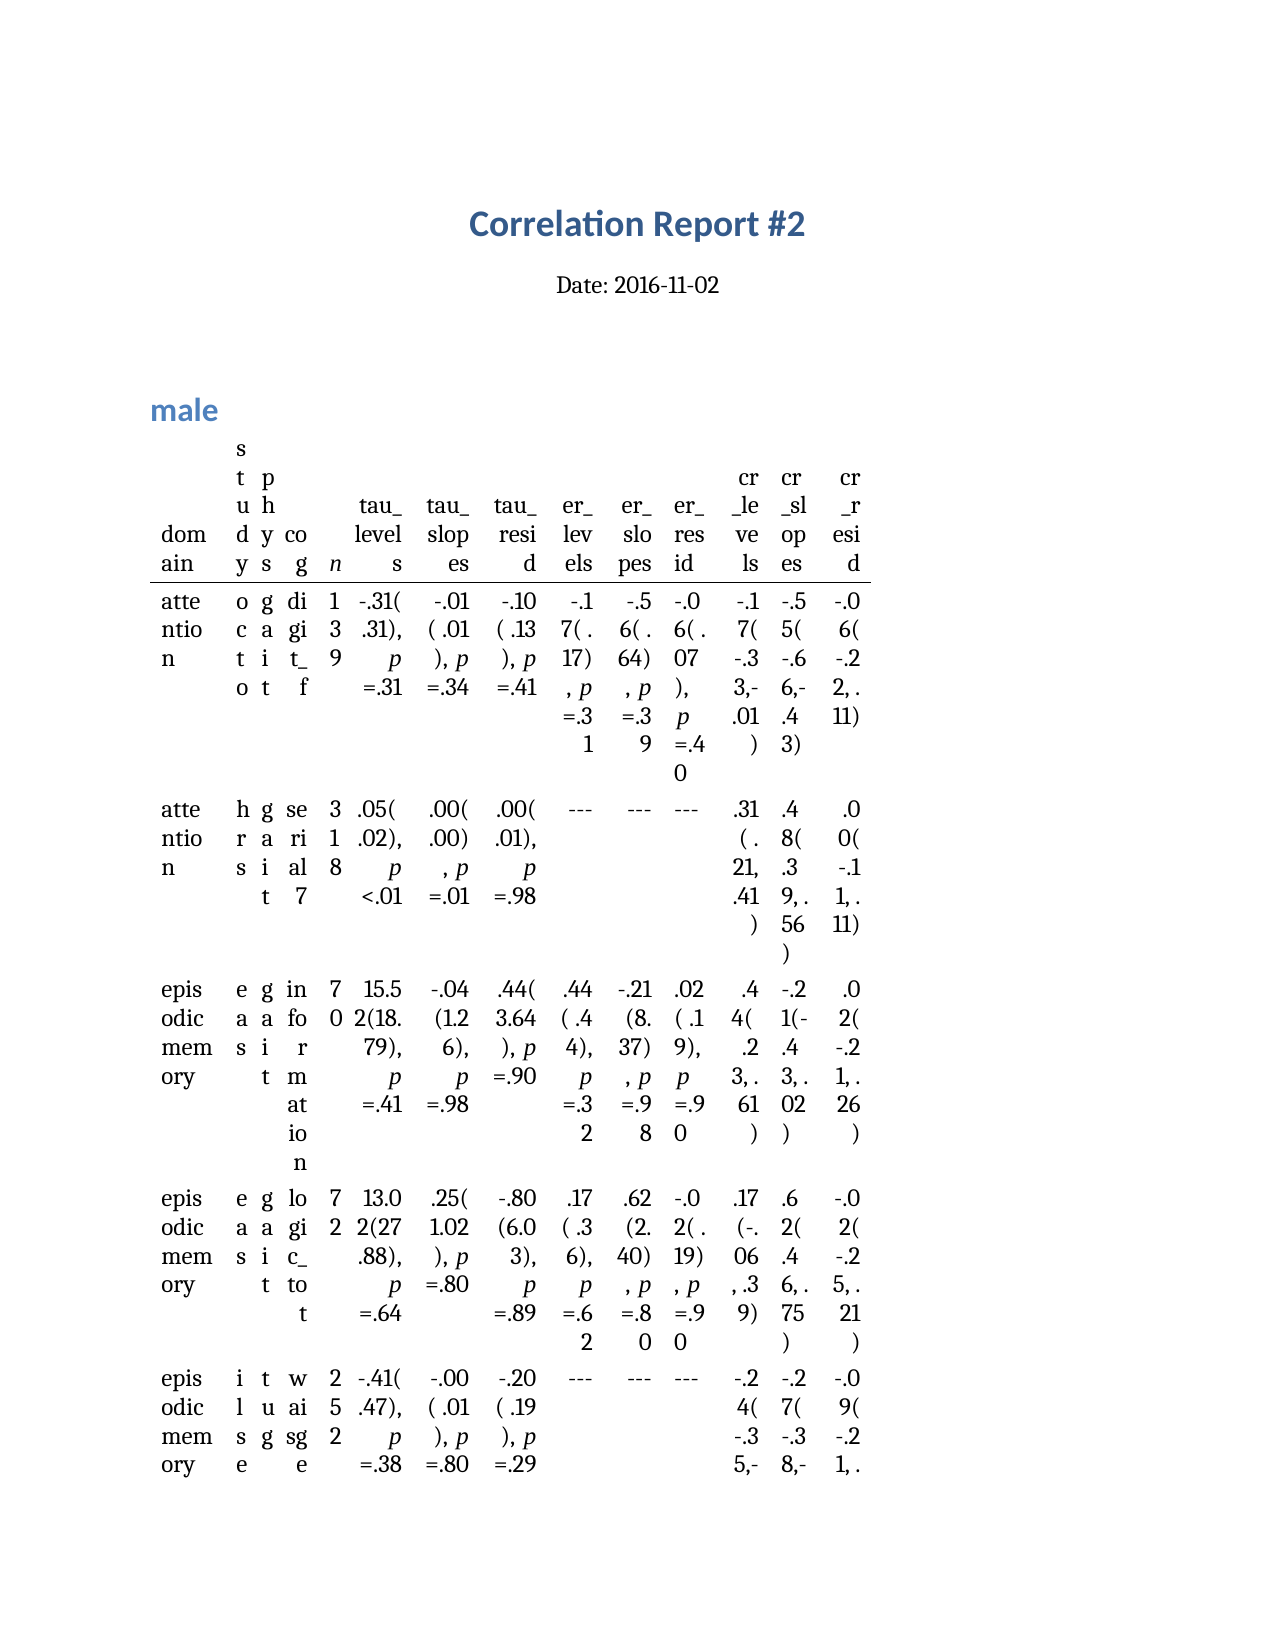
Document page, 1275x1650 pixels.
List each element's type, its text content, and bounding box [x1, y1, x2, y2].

table_header er_levels [548, 430, 604, 581]
table_cell ilse [225, 1360, 250, 1483]
table_header er_resid [663, 430, 719, 581]
table_cell -.55(-.66,-.43) [770, 583, 821, 792]
table_cell -.06( .07), =.40 [663, 583, 719, 792]
table_cell gait [250, 583, 273, 792]
table_cell .00( .01), =.98 [480, 792, 547, 972]
table_cell serial7 [273, 792, 318, 972]
table_cell -.41( .47), =.38 [341, 1360, 413, 1483]
table_cell -.10( .13), =.41 [480, 583, 547, 792]
table_cell --- [663, 1360, 719, 1483]
table_cell 13.02(27.88), =.64 [341, 1180, 413, 1360]
subtitle male [150, 389, 1125, 430]
table_cell .44( .23, .61) [719, 972, 770, 1180]
table_cell episodic memory [150, 1180, 225, 1360]
table_header cr_slopes [770, 430, 821, 581]
table_cell .00(-.11, .11) [821, 792, 871, 972]
table_header tau_resid [480, 430, 547, 581]
table_cell .05( .02), <.01 [341, 792, 413, 972]
table_header domain [150, 430, 225, 581]
table_cell tug [250, 1360, 273, 1483]
table_header cr_resid [821, 430, 871, 581]
table_cell -.06(-.22, .11) [821, 583, 871, 792]
table_header cr_levels [719, 430, 770, 581]
table_cell .02( .19), =.90 [663, 972, 719, 1180]
table_cell .02(-.21, .26) [821, 972, 871, 1180]
table_cell octo [225, 583, 250, 792]
table_header tau_levels [341, 430, 413, 581]
table_cell -.20( .19), =.29 [480, 1360, 547, 1483]
table_cell -.02( .19), =.90 [663, 1180, 719, 1360]
table_cell eas [225, 972, 250, 1180]
table_cell digit_f [273, 583, 318, 792]
table_header phys [250, 430, 273, 581]
table_cell 318 [318, 792, 341, 972]
table_cell .44( .44), =.32 [548, 972, 604, 1180]
table_cell gait [250, 792, 273, 972]
table_cell -.27(-.38,-.15) [770, 1360, 821, 1483]
table_cell .44(3.64), =.90 [480, 972, 547, 1180]
table_cell hrs [225, 792, 250, 972]
text Date: 2016-11-02 [150, 271, 1125, 299]
table_cell .25(1.02), =.80 [413, 1180, 480, 1360]
table_cell -.17(-.33,-.01) [719, 583, 770, 792]
table_cell -.21(-.43, .02) [770, 972, 821, 1180]
table_header tau_slopes [413, 430, 480, 581]
table_cell --- [548, 792, 604, 972]
table_cell information [273, 972, 318, 1180]
table_cell -.80(6.03), =.89 [480, 1180, 547, 1360]
table_cell gait [250, 972, 273, 1180]
title Correlation Report #2 [150, 200, 1125, 246]
table_cell -.24(-.35,-.12) [719, 1360, 770, 1483]
table_header cog [273, 430, 318, 581]
table_cell waisgeneral [273, 1360, 318, 1483]
table_cell -.01( .01), =.34 [413, 583, 480, 792]
table_cell -.31( .31), =.31 [341, 583, 413, 792]
table_cell -.17( .17), =.31 [548, 583, 604, 792]
table_cell .62( .46, .75) [770, 1180, 821, 1360]
table_cell episodic memory [150, 972, 225, 1180]
table_cell .31( .21, .41) [719, 792, 770, 972]
table_cell 252 [318, 1360, 341, 1483]
table_cell --- [663, 792, 719, 972]
table_cell attention [150, 583, 225, 792]
table_cell -.56( .64), =.39 [604, 583, 663, 792]
table_cell 70 [318, 972, 341, 1180]
table_cell gait [250, 1180, 273, 1360]
table_cell 72 [318, 1180, 341, 1360]
table_cell -.04(1.26), =.98 [413, 972, 480, 1180]
table_cell 139 [318, 583, 341, 792]
table_cell .17( .36), =.62 [548, 1180, 604, 1360]
table_cell .17(-.06, .39) [719, 1180, 770, 1360]
table_header [318, 430, 341, 581]
table_header study [225, 430, 250, 581]
table_cell episodic memory [150, 1360, 225, 1483]
table_cell logic_tot [273, 1180, 318, 1360]
table_cell --- [548, 1360, 604, 1483]
table_cell eas [225, 1180, 250, 1360]
table_cell --- [604, 1360, 663, 1483]
table_header er_slopes [604, 430, 663, 581]
table_cell .62(2.40), =.80 [604, 1180, 663, 1360]
table_cell .00( .00), =.01 [413, 792, 480, 972]
table_cell -.09(-.21, .04) [821, 1360, 871, 1483]
table_cell 15.52(18.79), =.41 [341, 972, 413, 1180]
table_cell -.00( .01), =.80 [413, 1360, 480, 1483]
table_cell -.02(-.25, .21) [821, 1180, 871, 1360]
table_cell --- [604, 792, 663, 972]
table_cell .48( .39, .56) [770, 792, 821, 972]
table_cell -.21(8.37), =.98 [604, 972, 663, 1180]
table_cell attention [150, 792, 225, 972]
